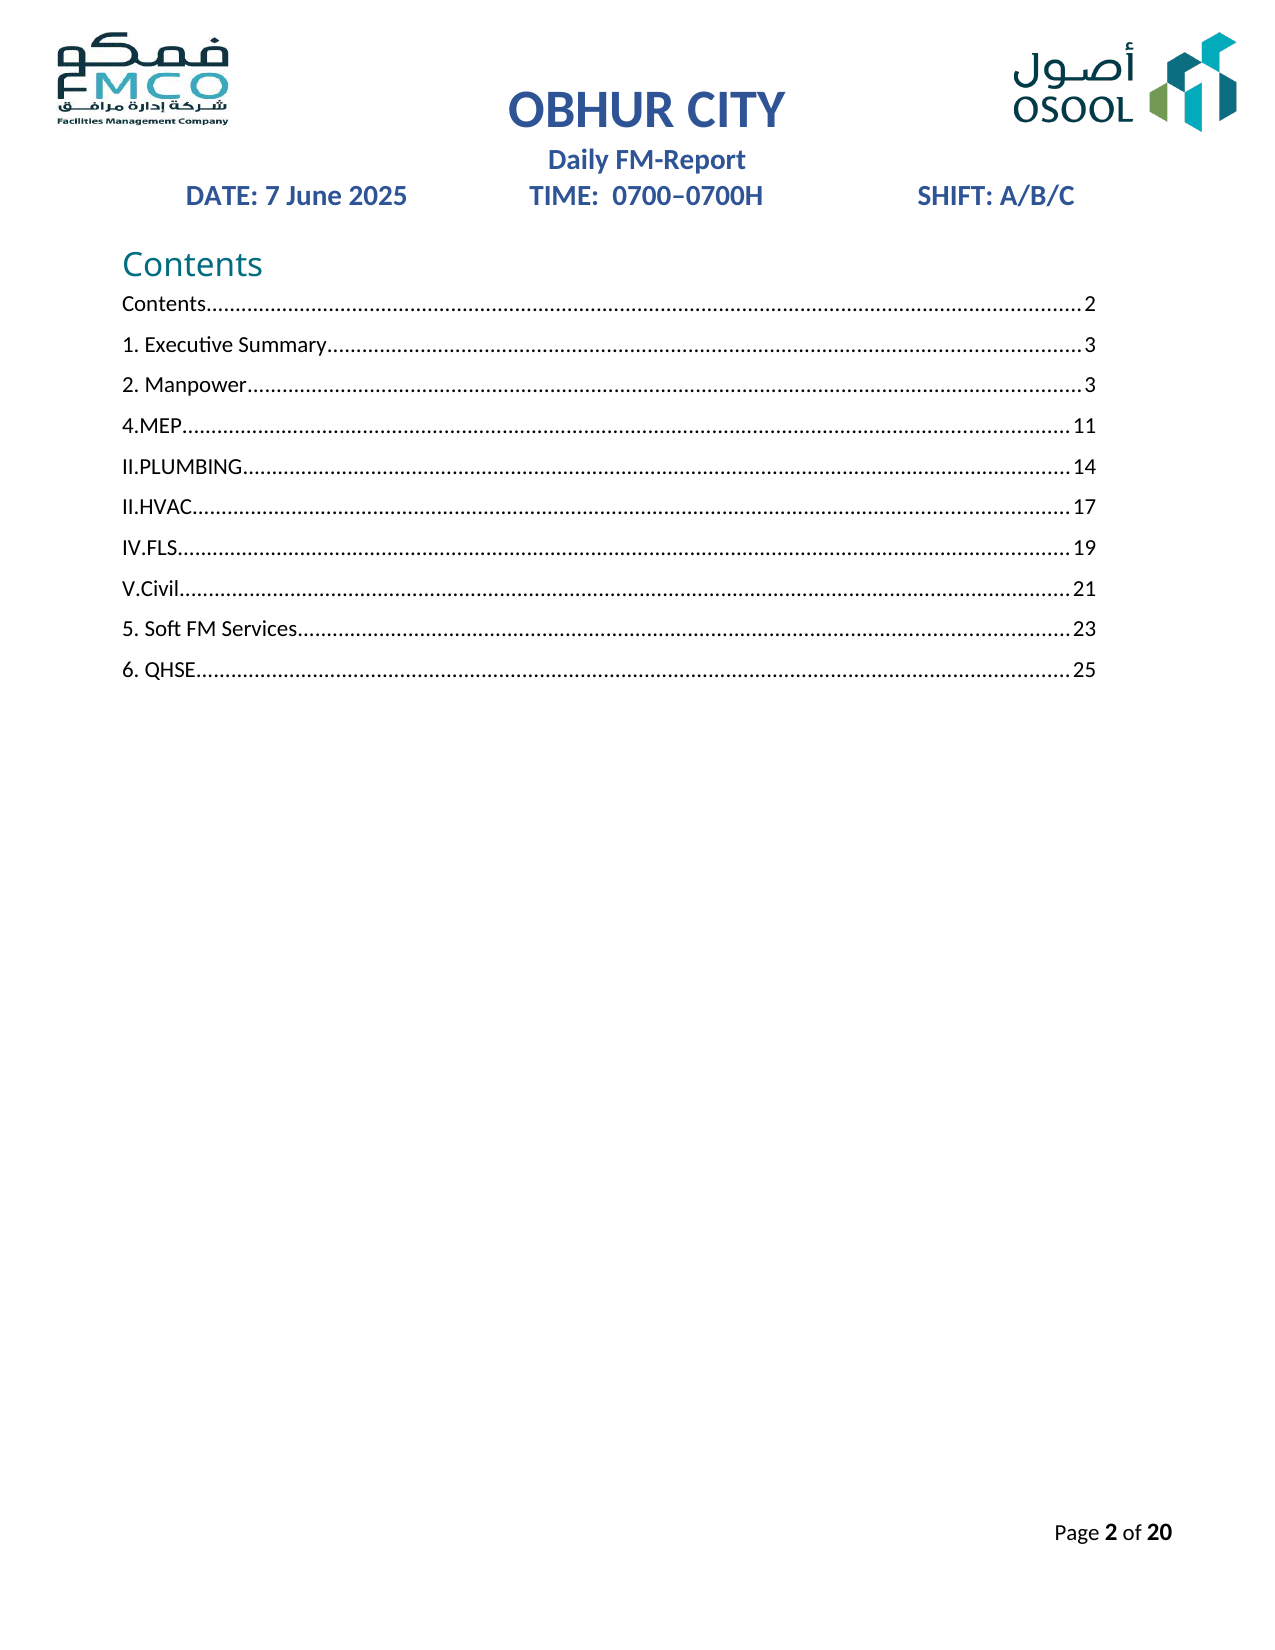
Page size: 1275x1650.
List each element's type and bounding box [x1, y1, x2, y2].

picture [1019, 100, 1033, 119]
picture [1013, 32, 1237, 132]
picture [40, 27, 238, 132]
